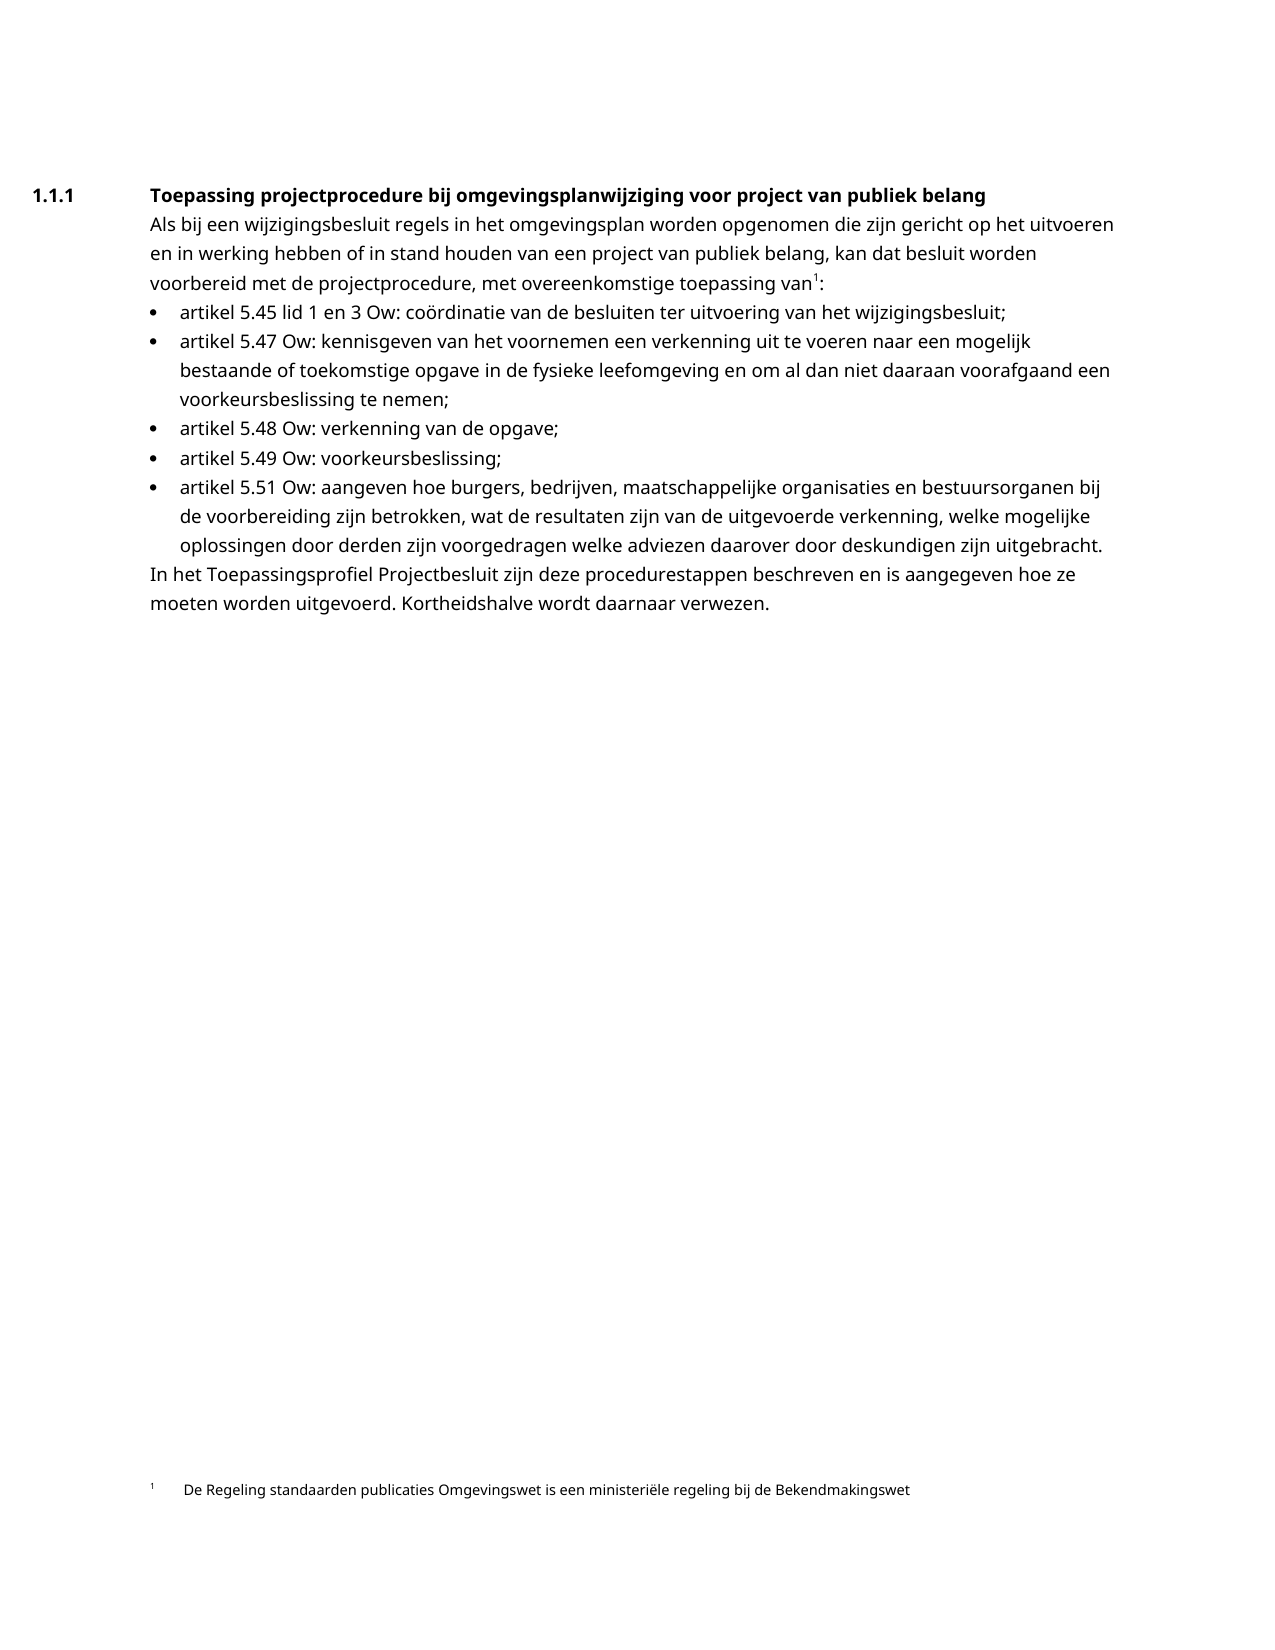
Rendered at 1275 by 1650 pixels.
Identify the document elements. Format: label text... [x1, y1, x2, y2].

text artikel 5.48 Ow: verkenning van de opgave; [150, 412, 1125, 442]
text artikel 5.45 lid 1 en 3 Ow: coördinatie van de besluiten ter uitvoering van het wijzigingsbesluit; [150, 296, 1125, 325]
text Als bij een wijzigingsbesluit regels in het omgevingsplan worden opgenomen die zijn gericht op het uitvoeren en in werking hebben of in stand houden van een project van publiek belang, kan dat besluit worden voorbereid met de projectprocedure, met overeenkomstige toepassing van: [150, 208, 1125, 296]
text artikel 5.51 Ow: aangeven hoe burgers, bedrijven, maatschappelijke organisaties en bestuursorganen bij de voorbereiding zijn betrokken, wat de resultaten zijn van de uitgevoerde verkenning, welke mogelijke oplossingen door derden zijn voorgedragen welke adviezen daarover door deskundigen zijn uitgebracht. [150, 471, 1125, 558]
text artikel 5.49 Ow: voorkeursbeslissing; [150, 442, 1125, 471]
subtitle Toepassing projectprocedure bij omgevingsplanwijziging voor project van publiek belang [32, 179, 1125, 208]
text artikel 5.47 Ow: kennisgeven van het voornemen een verkenning uit te voeren naar een mogelijk bestaande of toekomstige opgave in de fysieke leefomgeving en om al dan niet daaraan voorafgaand een voorkeursbeslissing te nemen; [150, 325, 1125, 412]
text In het Toepassingsprofiel Projectbesluit zijn deze procedurestappen beschreven en is aangegeven hoe ze moeten worden uitgevoerd. Kortheidshalve wordt daarnaar verwezen. [150, 558, 1125, 617]
